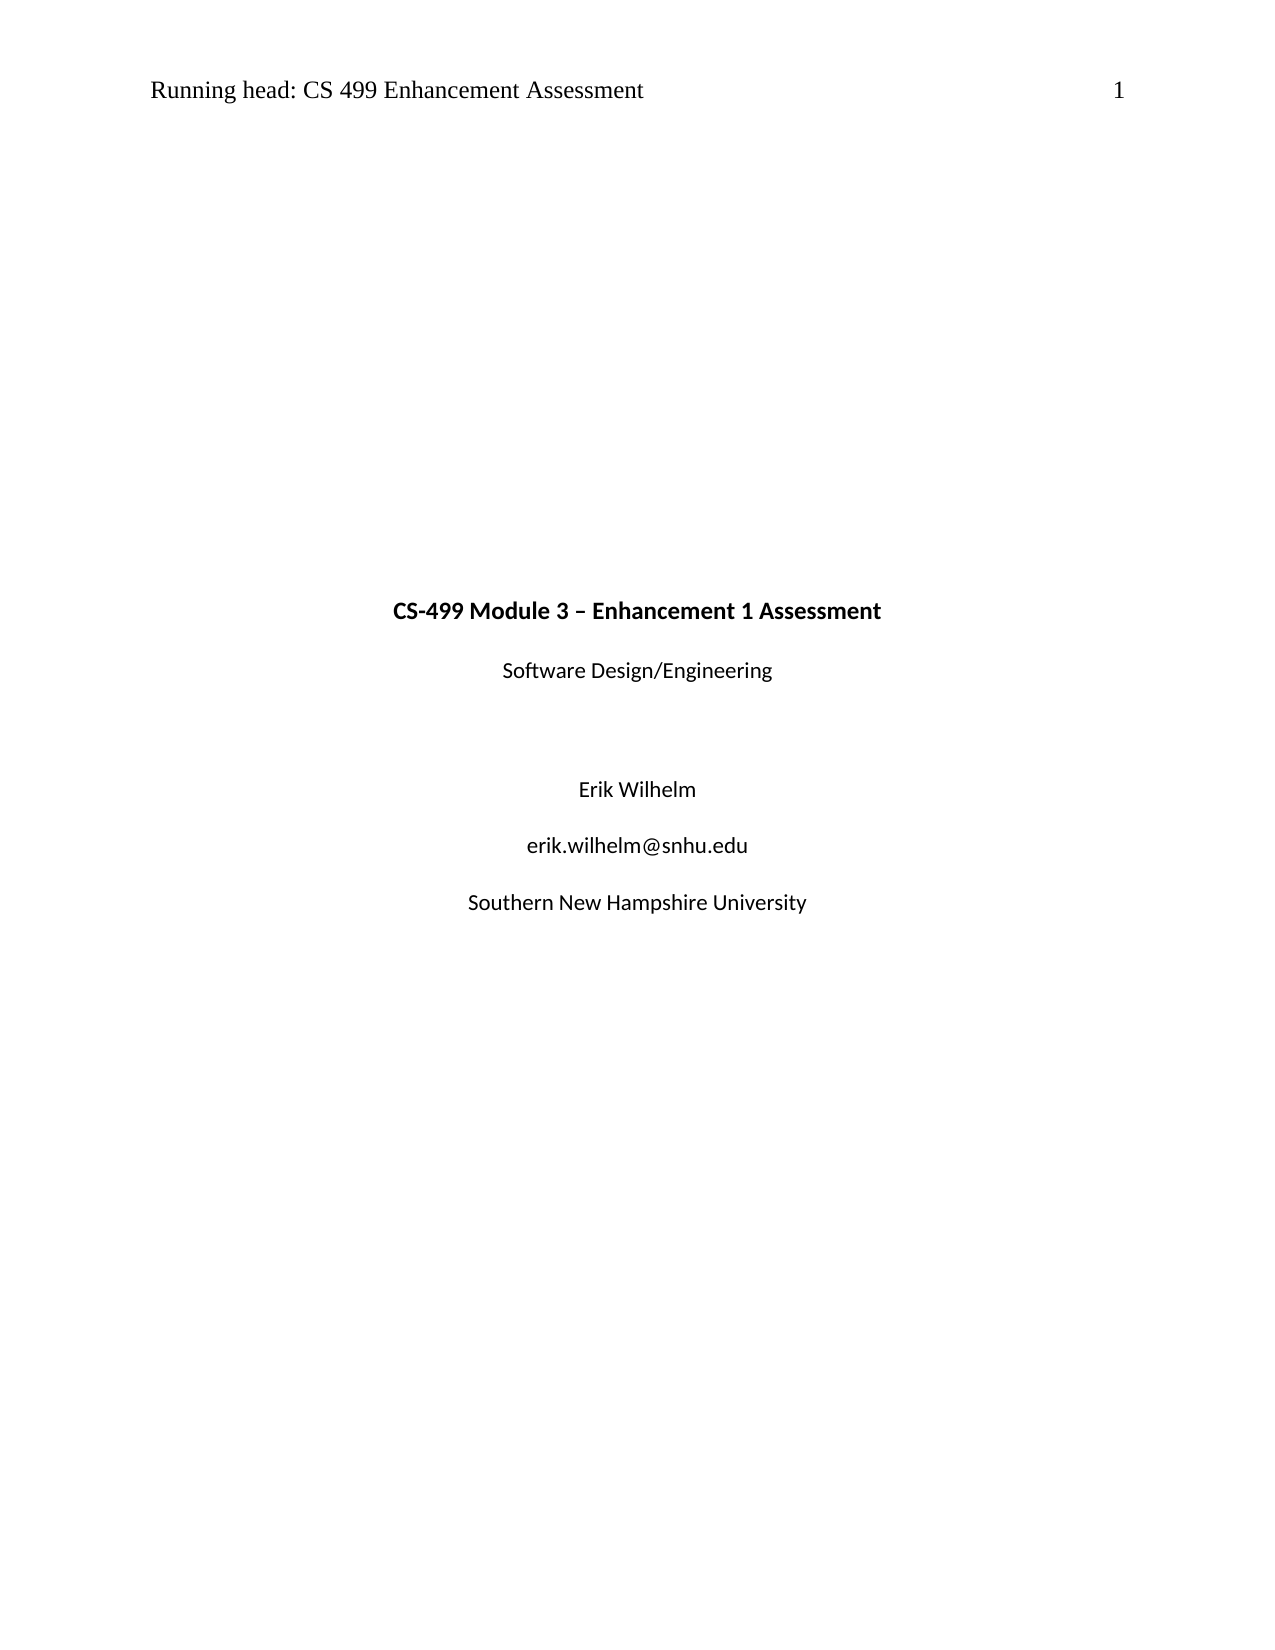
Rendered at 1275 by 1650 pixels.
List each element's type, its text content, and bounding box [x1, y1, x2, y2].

text Erik Wilhelm [150, 776, 1125, 804]
text Software Design/Engineering [150, 656, 1125, 684]
subtitle CS-499 Module 3 – Enhancement 1 Assessment [150, 595, 1125, 626]
text Southern New Hampshire University [150, 888, 1125, 916]
text erik.wilhelm@snhu.edu [150, 832, 1125, 860]
